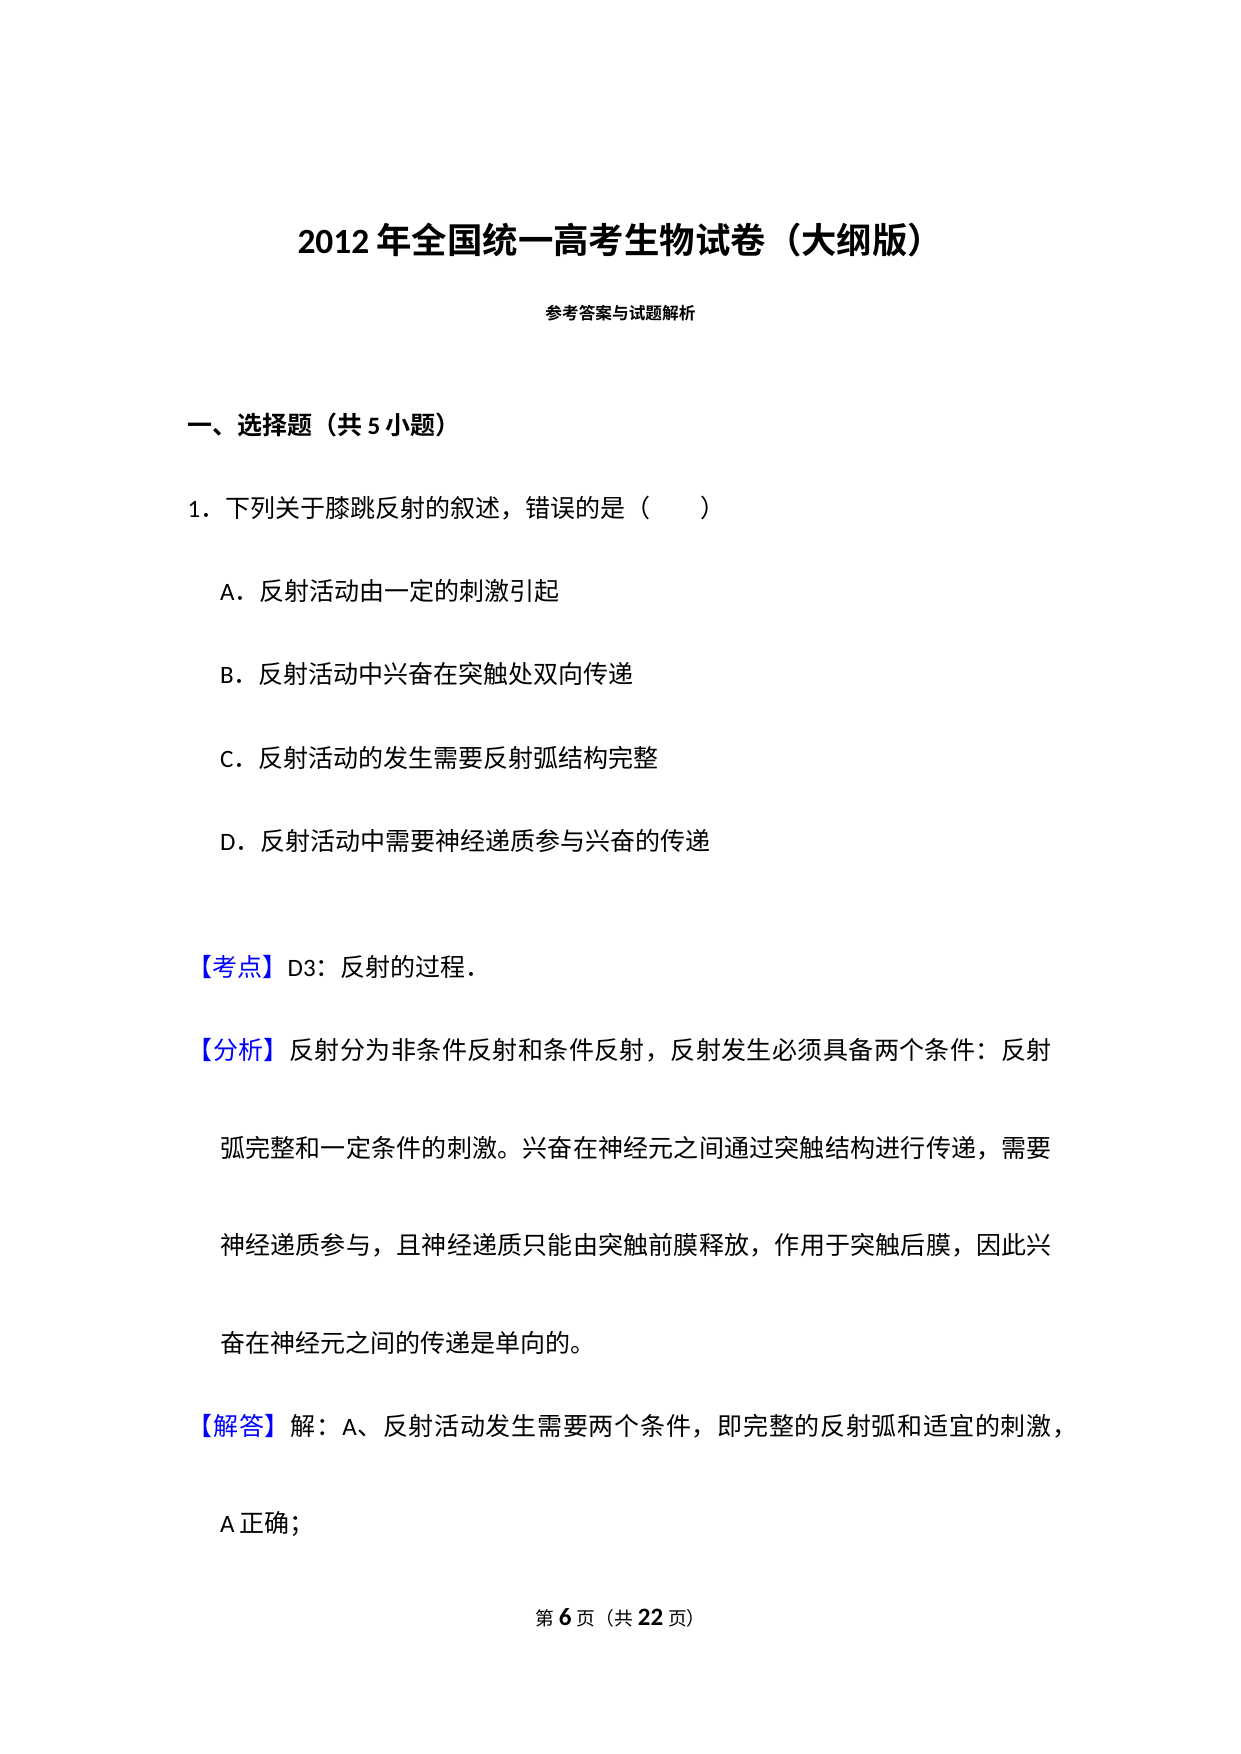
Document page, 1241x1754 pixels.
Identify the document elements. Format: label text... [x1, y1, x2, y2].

text 【考点】D3：反射的过程．菁优网版权所有 [187, 933, 1053, 998]
text C．反射活动的发生需要反射弧结构完整 [187, 724, 1053, 789]
text 一、选择题（共5小题） [187, 391, 1053, 456]
text 【解答】解：A、反射活动发生需要两个条件，即完整的反射弧和适宜的刺激，A正确； [187, 1392, 1053, 1554]
text 【分析】反射分为非条件反射和条件反射，反射发生必须具备两个条件：反射弧完整和一定条件的刺激。兴奋在神经元之间通过突触结构进行传递，需要神经递质参与，且神经递质只能由突触前膜释放，作用于突触后膜，因此兴奋在神经元之间的传递是单向的。 [187, 1016, 1053, 1374]
text 参考答案与试题解析 [187, 296, 1053, 328]
text 2012年全国统一高考生物试卷（大纲版） [187, 205, 1053, 270]
text B．反射活动中兴奋在突触处双向传递 [187, 641, 1053, 706]
text A．反射活动由一定的刺激引起 [187, 557, 1053, 622]
text 1．下列关于膝跳反射的叙述，错误的是（ ） [187, 474, 1053, 539]
text D．反射活动中需要神经递质参与兴奋的传递 [187, 807, 1053, 872]
